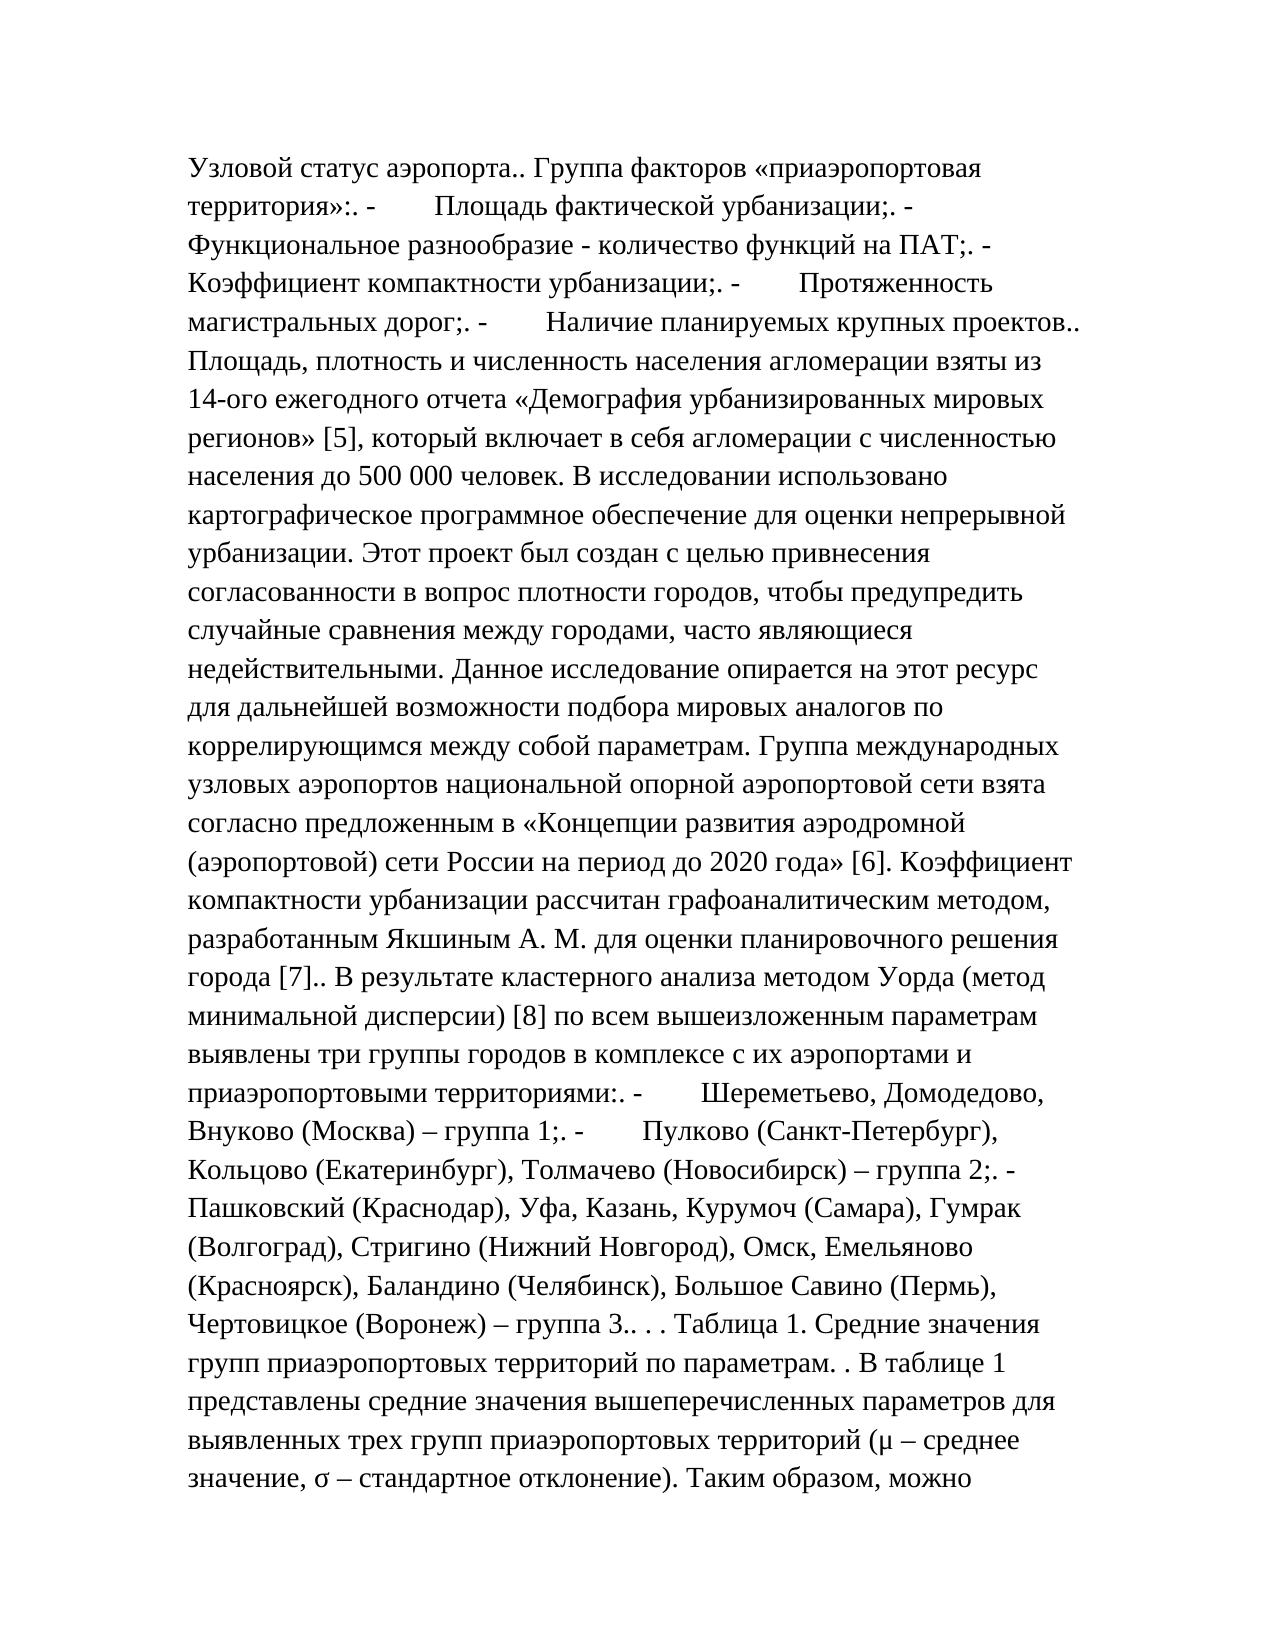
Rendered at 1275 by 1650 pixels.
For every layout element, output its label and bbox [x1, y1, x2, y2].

text [187, 150, 1087, 1494]
